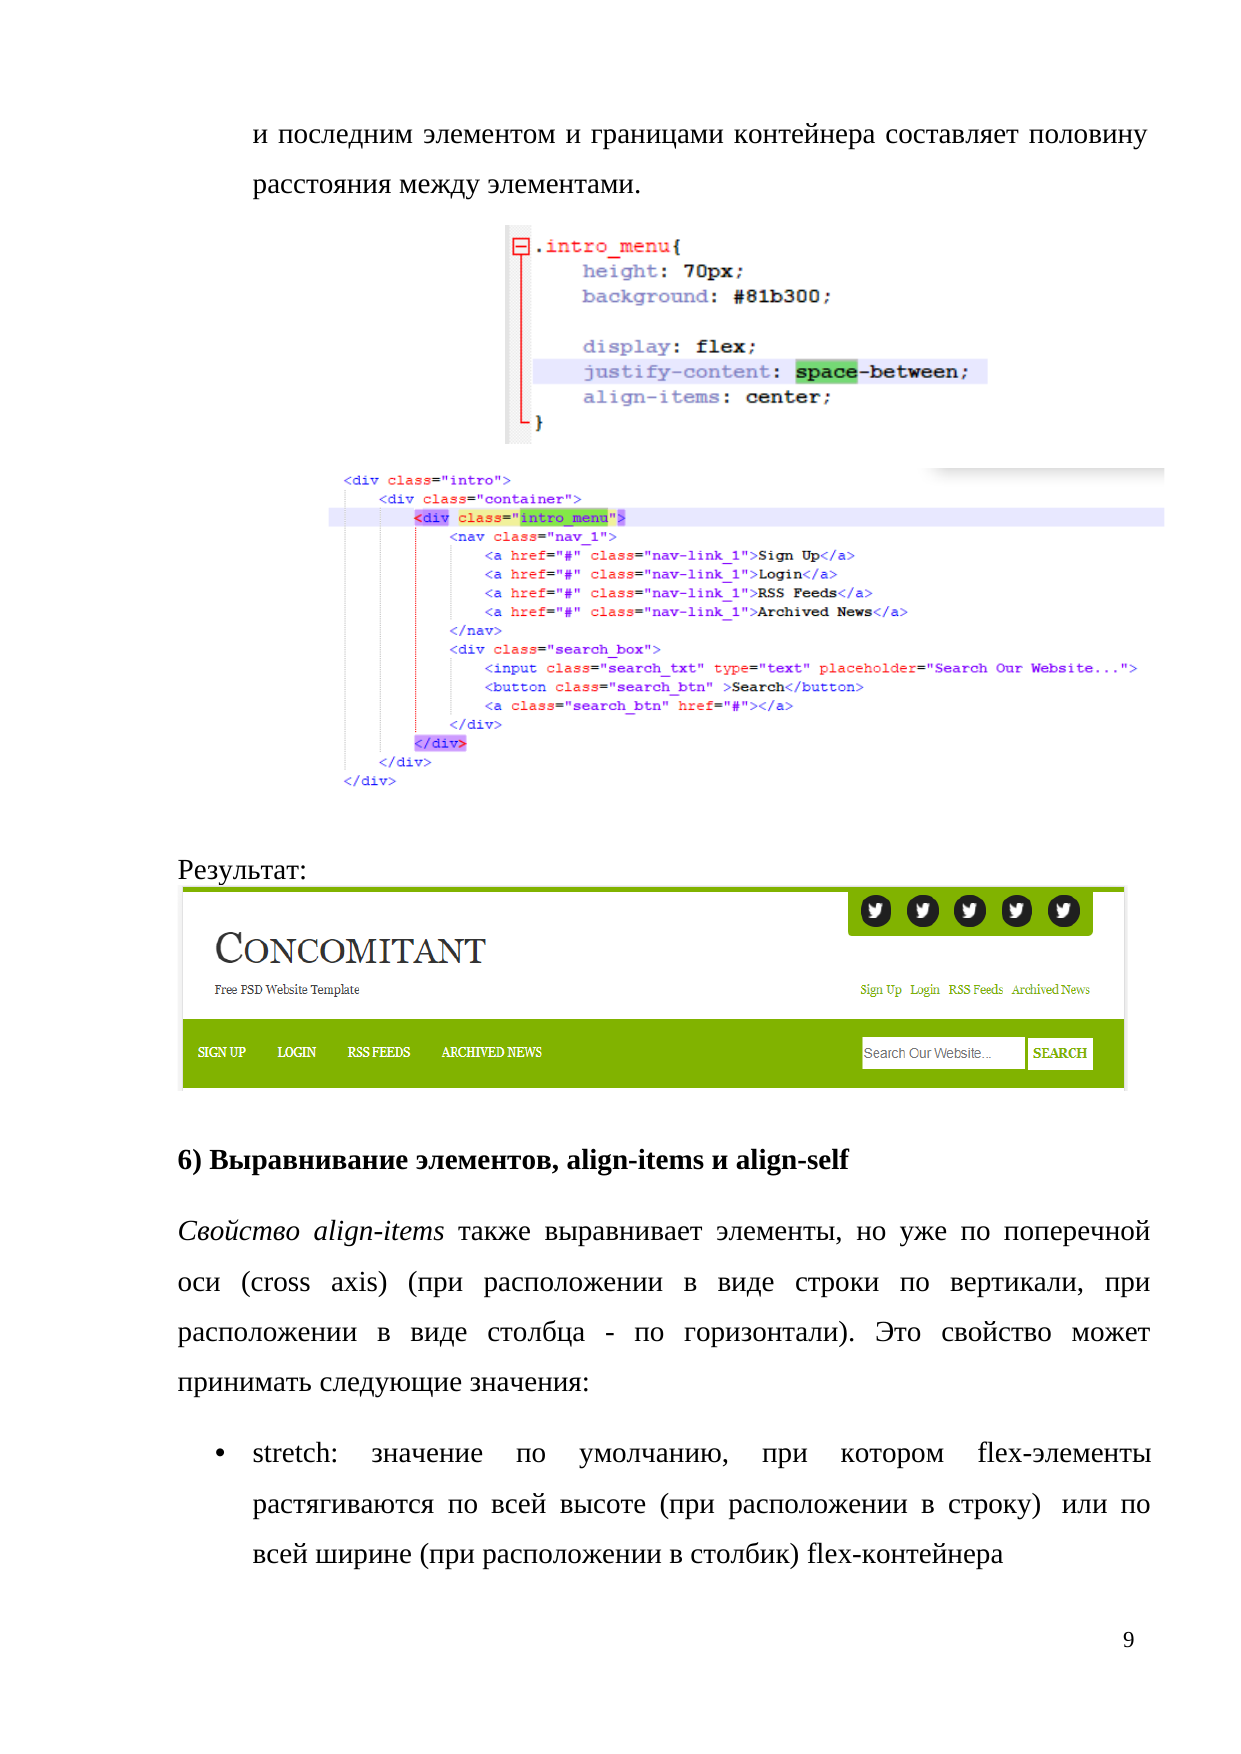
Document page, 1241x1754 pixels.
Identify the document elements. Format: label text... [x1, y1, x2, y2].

list stretch: значение по умолчанию, при котором flex-элементы растягиваются по всей высоте (при расположении в строку) или по всей ширине (при расположении в столбик) flex-контейнера [215, 1436, 1151, 1570]
picture [177, 885, 1128, 1091]
picture [505, 225, 988, 444]
text Свойство align-items также выравнивает элементы, но уже по поперечной оси (cross axis) (при расположении в виде строки по вертикали, при расположении в виде столбца - по горизонтали). Это свойство может принимать следующие значения: [177, 1213, 1151, 1398]
subtitle Выравнивание элементов, align-items и align-self [177, 1142, 1240, 1176]
picture [328, 468, 1165, 804]
text Результат: [177, 852, 1240, 885]
text и последним элементом и границами контейнера составляет половину расстояния между элементами. [252, 116, 1240, 200]
